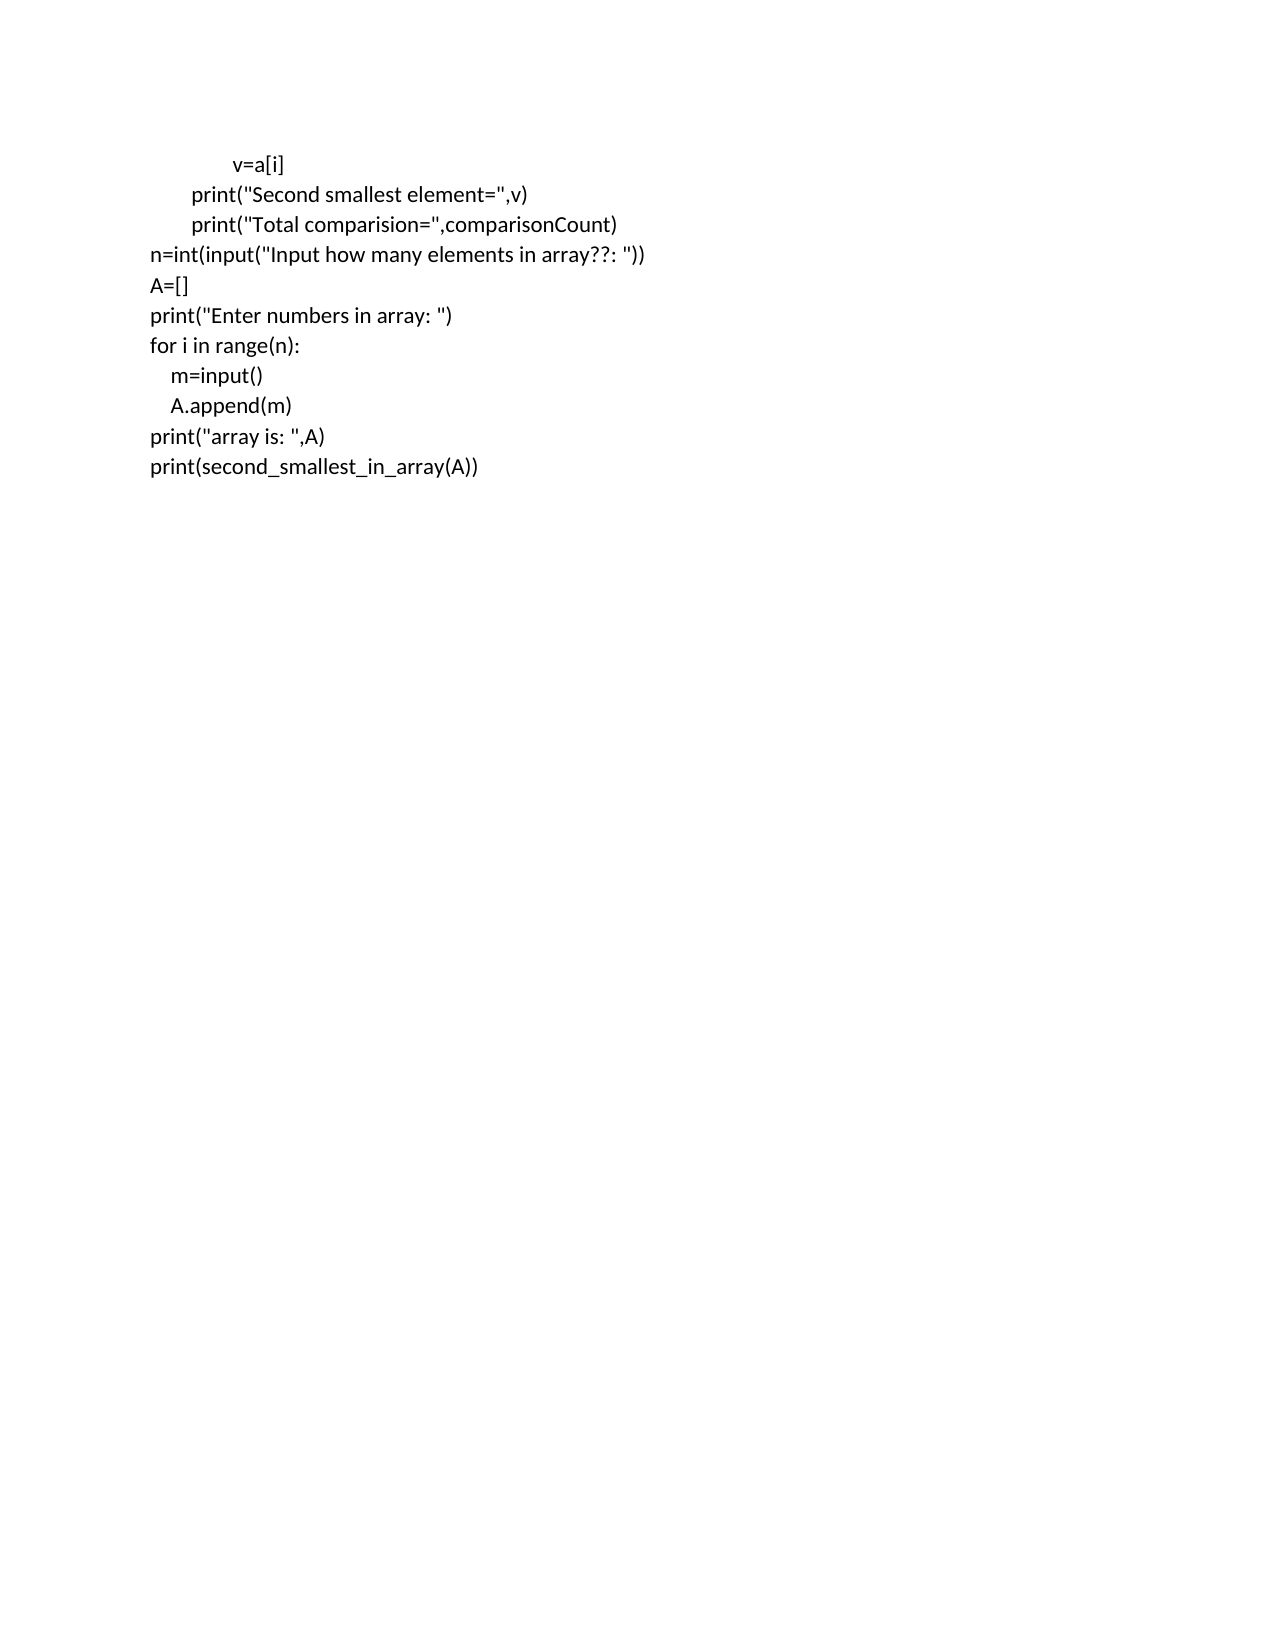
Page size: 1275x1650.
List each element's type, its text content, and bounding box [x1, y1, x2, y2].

text print("Enter numbers in array: ") [150, 301, 1125, 329]
text print("array is: ",A) [150, 422, 1125, 450]
text A.append(m) [150, 392, 1125, 420]
text n=int(input("Input how many elements in array??: ")) [150, 241, 1125, 269]
text A=[] [150, 271, 1125, 299]
text v=a[i] [150, 150, 1125, 178]
text print("Total comparision=",comparisonCount) [150, 210, 1125, 238]
text m=input() [150, 361, 1125, 389]
text for i in range(n): [150, 331, 1125, 359]
text print(second_smallest_in_array(A)) [150, 452, 1125, 480]
text print("Second smallest element=",v) [150, 180, 1125, 208]
